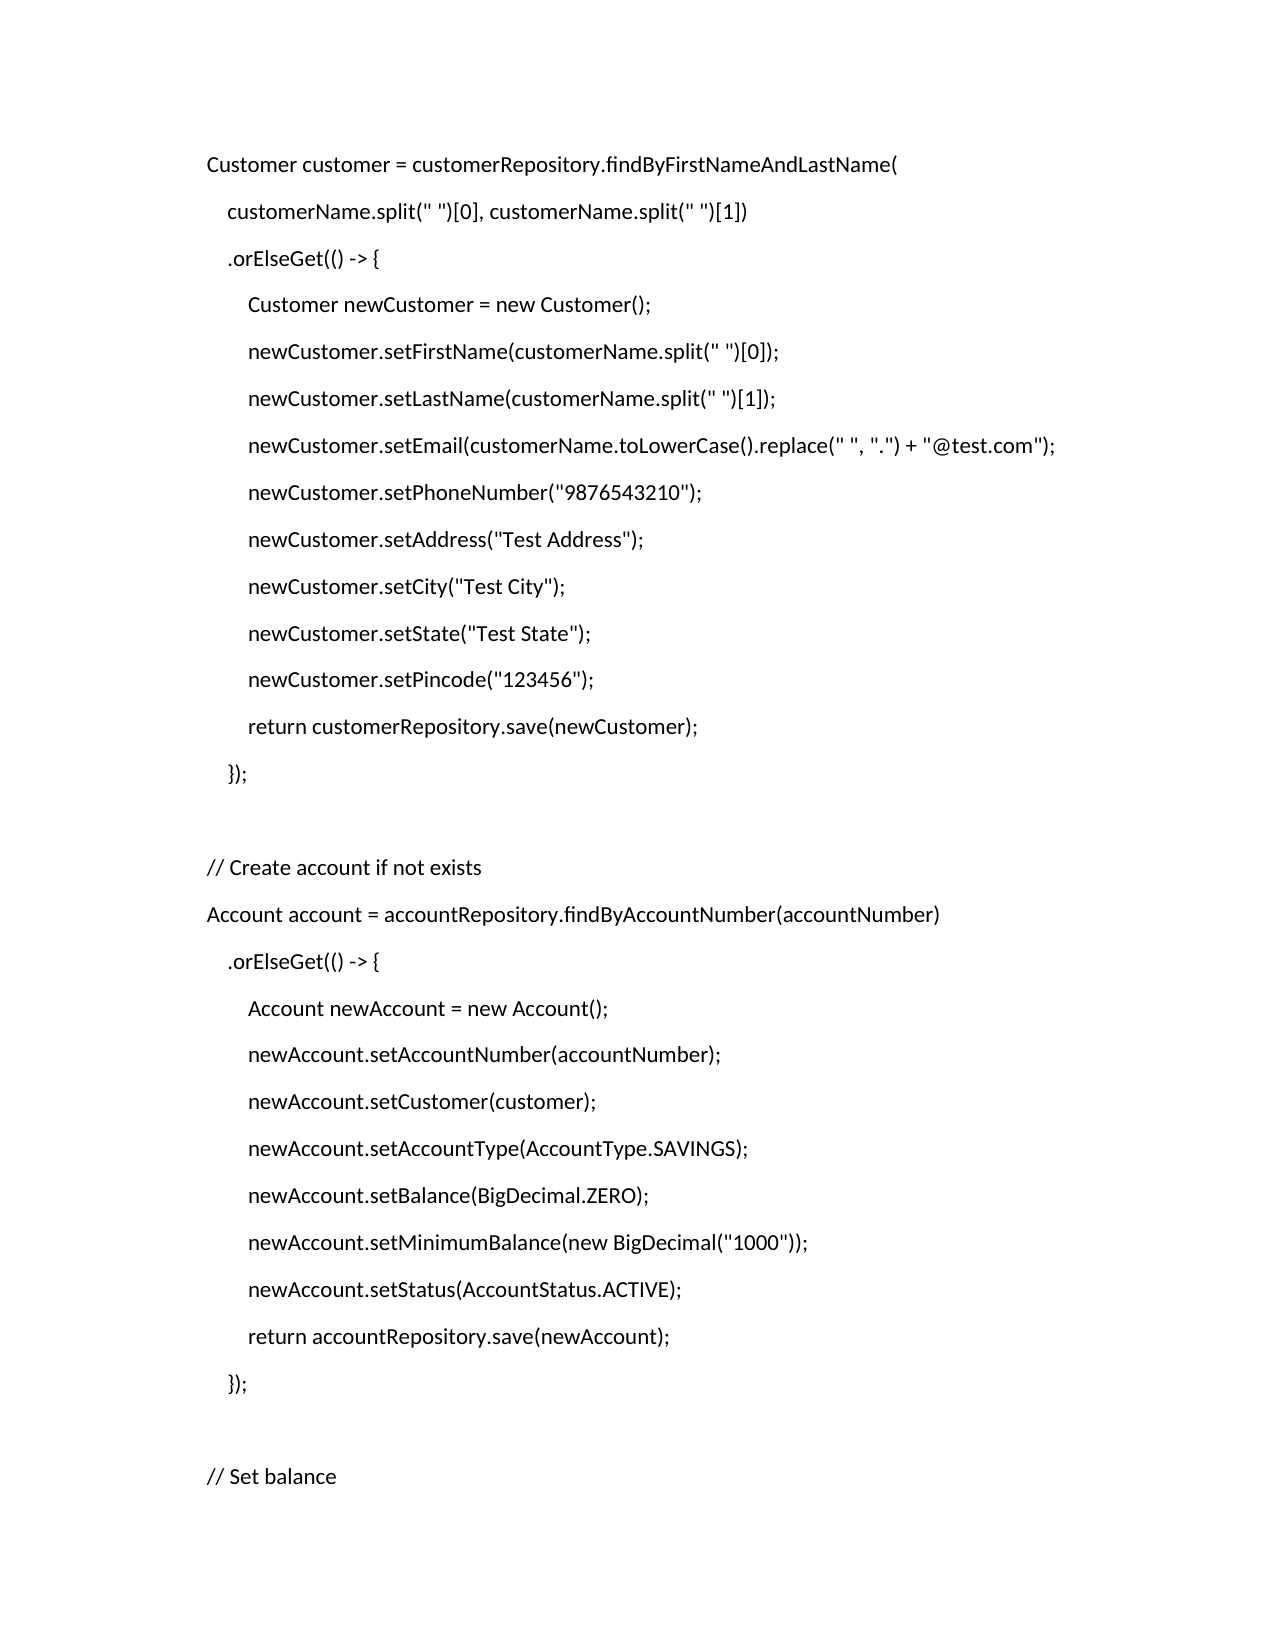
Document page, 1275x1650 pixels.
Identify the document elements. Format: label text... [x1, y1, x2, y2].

text newAccount.setMinimumBalance(new BigDecimal("1000")); [150, 1228, 1125, 1256]
text return customerRepository.save(newCustomer); [150, 712, 1125, 741]
text newCustomer.setEmail(customerName.toLowerCase().replace(" ", ".") + "@test.com"); [150, 431, 1125, 459]
text // Create account if not exists [150, 853, 1125, 881]
text newCustomer.setCity("Test City"); [150, 572, 1125, 600]
text Account account = accountRepository.findByAccountNumber(accountNumber) [150, 900, 1125, 928]
text newAccount.setBalance(BigDecimal.ZERO); [150, 1181, 1125, 1209]
text newAccount.setStatus(AccountStatus.ACTIVE); [150, 1275, 1125, 1303]
text newAccount.setAccountNumber(accountNumber); [150, 1041, 1125, 1069]
text Customer newCustomer = new Customer(); [150, 291, 1125, 319]
text newCustomer.setFirstName(customerName.split(" ")[0]); [150, 337, 1125, 366]
text return accountRepository.save(newAccount); [150, 1322, 1125, 1350]
text newAccount.setCustomer(customer); [150, 1087, 1125, 1116]
text }); [150, 759, 1125, 787]
text newCustomer.setAddress("Test Address"); [150, 525, 1125, 553]
text Account newAccount = new Account(); [150, 994, 1125, 1022]
text // Set balance [150, 1462, 1125, 1491]
text newCustomer.setLastName(customerName.split(" ")[1]); [150, 384, 1125, 412]
text .orElseGet(() -> { [150, 947, 1125, 975]
text newCustomer.setState("Test State"); [150, 619, 1125, 647]
text newCustomer.setPincode("123456"); [150, 666, 1125, 694]
text newCustomer.setPhoneNumber("9876543210"); [150, 478, 1125, 506]
text customerName.split(" ")[0], customerName.split(" ")[1]) [150, 197, 1125, 225]
text .orElseGet(() -> { [150, 244, 1125, 272]
text newAccount.setAccountType(AccountType.SAVINGS); [150, 1134, 1125, 1162]
text Customer customer = customerRepository.findByFirstNameAndLastName( [150, 150, 1125, 178]
text }); [150, 1369, 1125, 1397]
